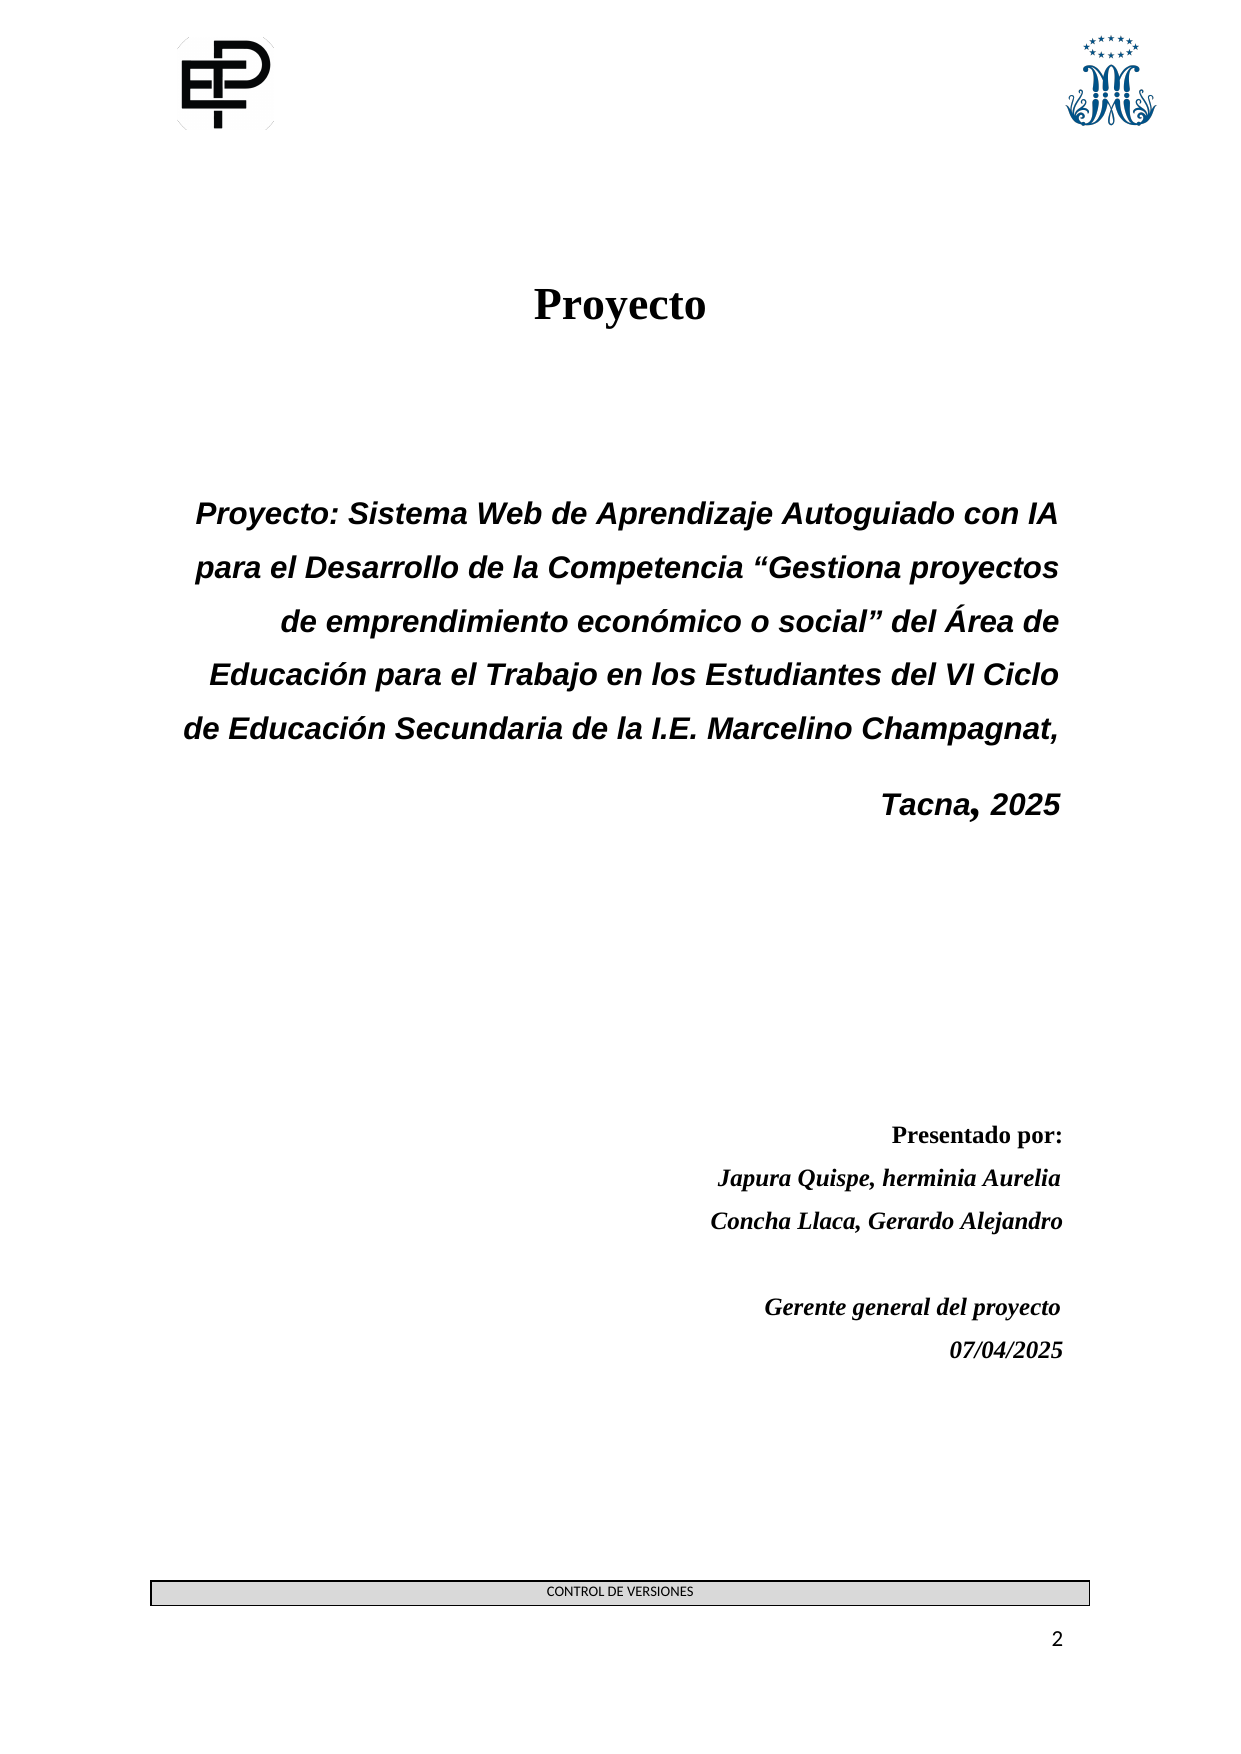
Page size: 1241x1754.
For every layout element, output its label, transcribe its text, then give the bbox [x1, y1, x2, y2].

picture [1062, 31, 1160, 129]
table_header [152, 1582, 1089, 1605]
text Presentado por: [177, 1120, 1063, 1149]
text Proyecto [177, 277, 1063, 330]
text 07/04/2025 [177, 1336, 1063, 1364]
text Proyecto: Sistema Web de Aprendizaje Autoguiado con IA para el Desarrollo de la Competencia “Gestiona proyectos de emprendimiento económico o social” del Área de Educación para el Trabajo en los Estudiantes del VI Ciclo de Educación Secundaria de la I.E. Marcelino Champagnat, Tacna, 2025 [177, 495, 1063, 825]
picture [177, 37, 274, 130]
text Japura Quispe, herminia Aurelia [177, 1163, 1063, 1192]
text Gerente general del proyecto [177, 1292, 1063, 1321]
text Concha Llaca, Gerardo Alejandro [177, 1206, 1063, 1235]
